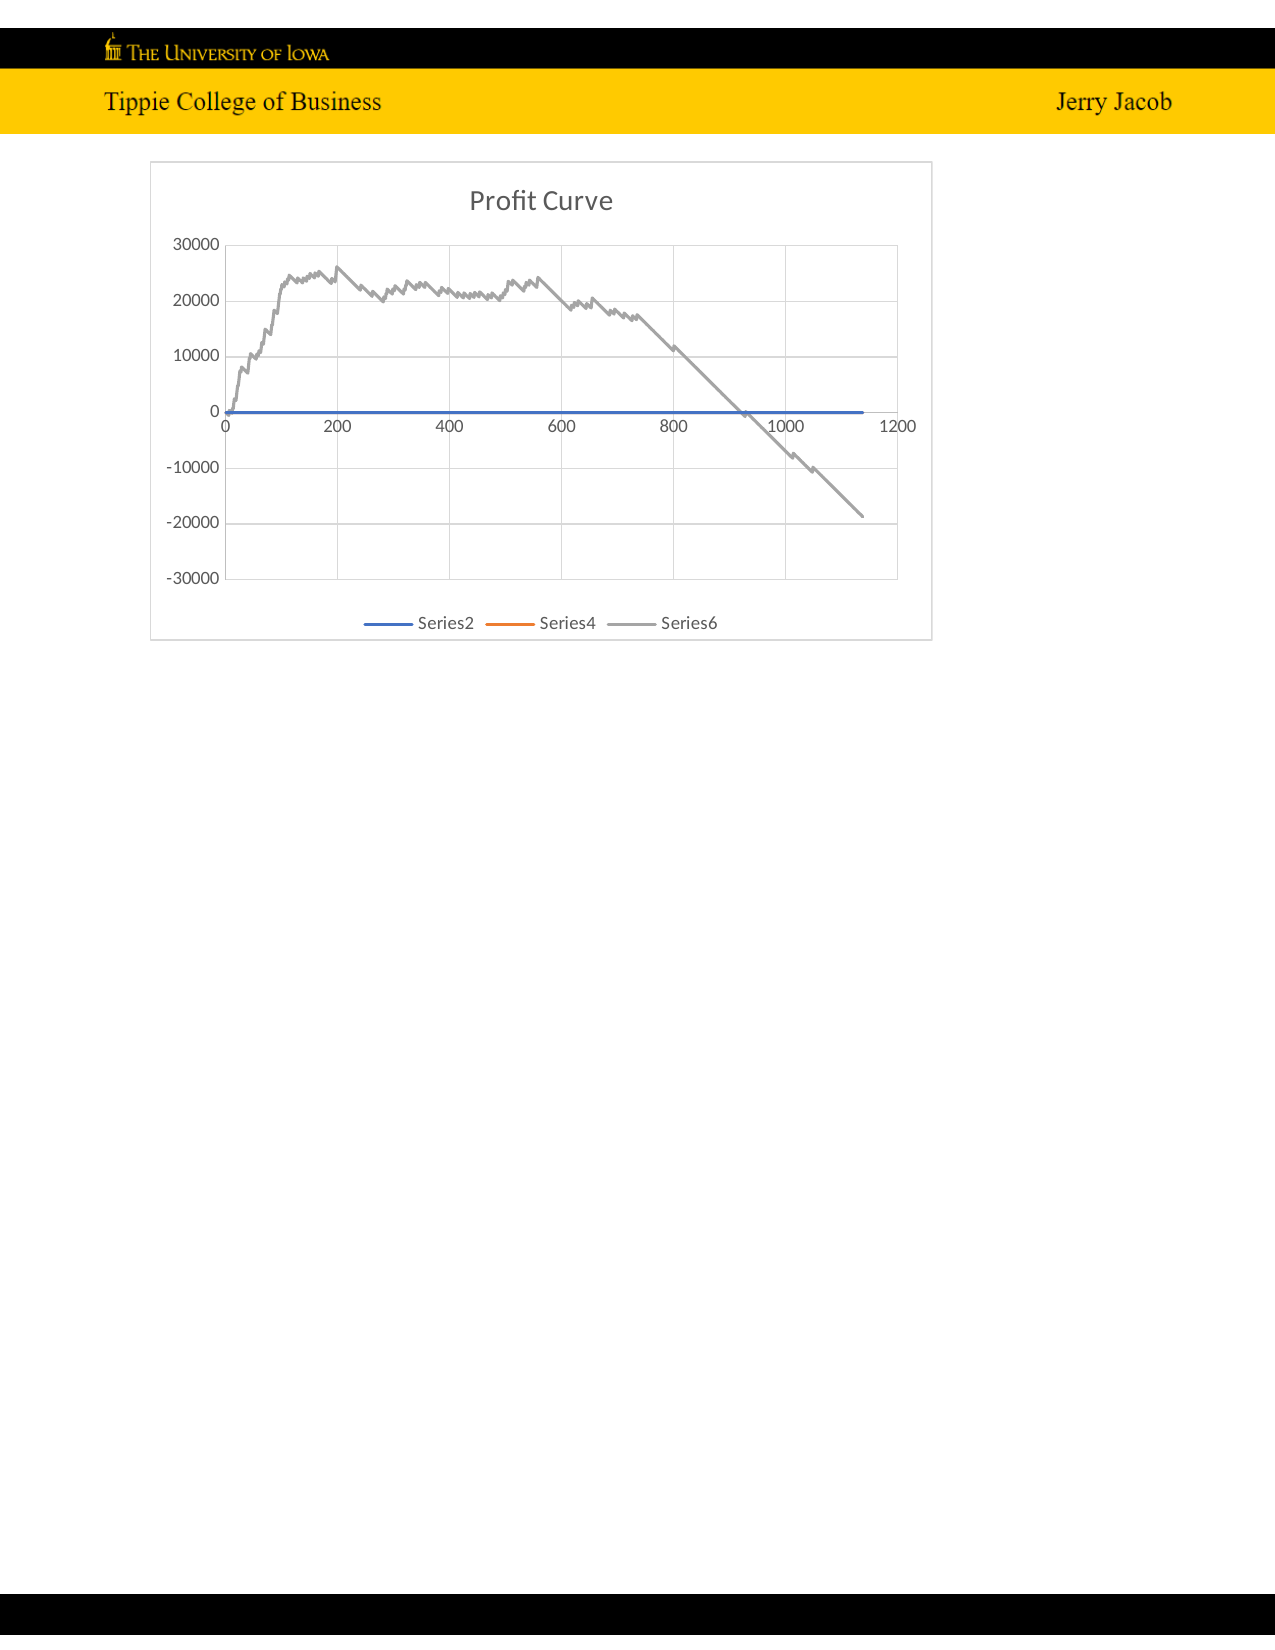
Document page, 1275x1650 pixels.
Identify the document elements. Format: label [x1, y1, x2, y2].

picture [0, 28, 1275, 134]
picture [0, 1594, 1275, 1635]
